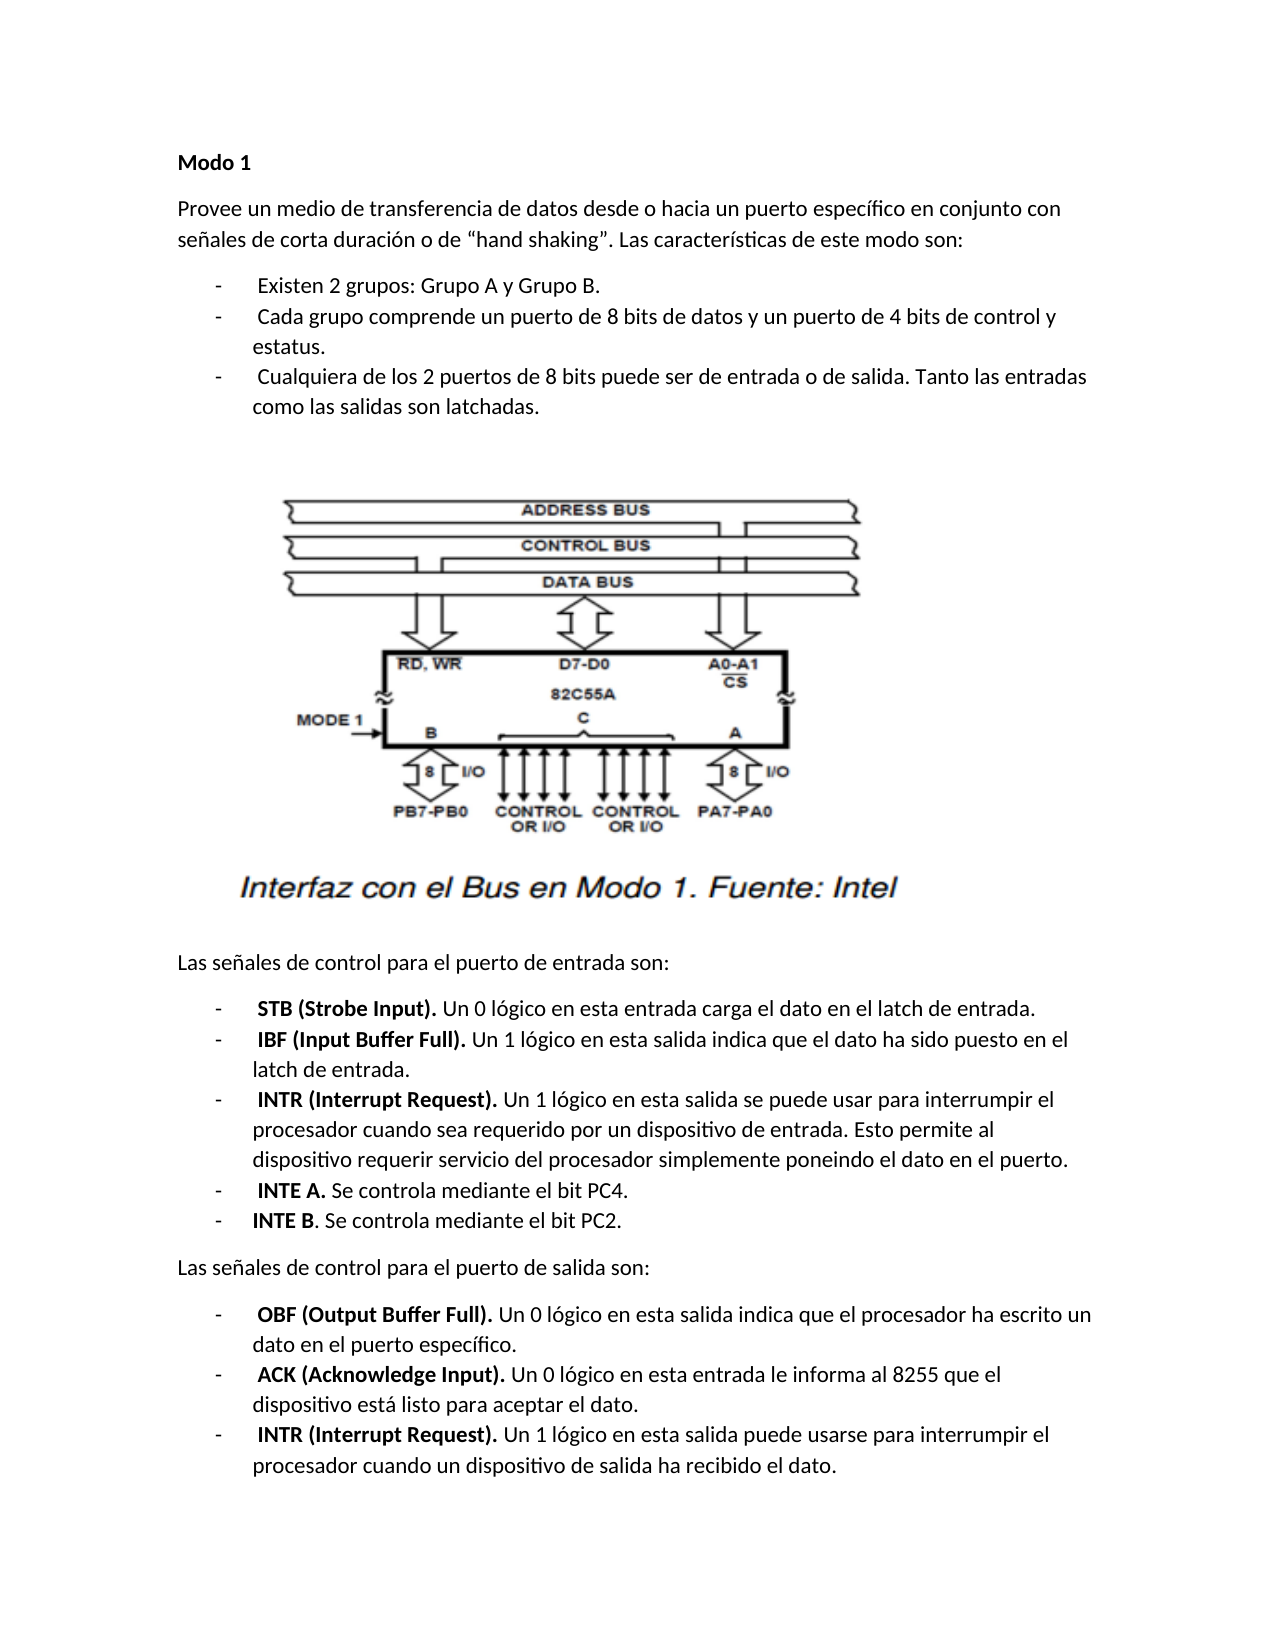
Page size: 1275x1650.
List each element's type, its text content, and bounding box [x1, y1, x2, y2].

list Cada grupo comprende un puerto de 8 bits de datos y un puerto de 4 bits de control y estatus. [215, 302, 1098, 360]
list OBF (Output Buffer Full). Un 0 lógico en esta salida indica que el procesador ha escrito un dato en el puerto específico. [215, 1300, 1098, 1358]
list INTE B. Se controla mediante el bit PC2. [215, 1206, 1098, 1234]
text Provee un medio de transferencia de datos desde o hacia un puerto específico en conjunto con señales de corta duración o de “hand shaking”. Las características de este modo son: [177, 194, 1098, 253]
list Existen 2 grupos: Grupo A y Grupo B. [215, 272, 1098, 299]
text Las señales de control para el puerto de salida son: [177, 1253, 1098, 1281]
text Modo 1 [177, 148, 1098, 176]
list INTE A. Se controla mediante el bit PC4. [215, 1176, 1098, 1204]
list IBF (Input Buffer Full). Un 1 lógico en esta salida indica que el dato ha sido puesto en el latch de entrada. [215, 1025, 1098, 1083]
list ACK (Acknowledge Input). Un 0 lógico en esta entrada le informa al 8255 que el dispositivo está listo para aceptar el dato. [215, 1360, 1098, 1418]
list INTR (Interrupt Request). Un 1 lógico en esta salida se puede usar para interrumpir el procesador cuando sea requerido por un dispositivo de entrada. Esto permite al dispositivo requerir servicio del procesador simplemente poneindo el dato en el puerto. [215, 1085, 1098, 1173]
picture [185, 480, 1050, 929]
list INTR (Interrupt Request). Un 1 lógico en esta salida puede usarse para interrumpir el procesador cuando un dispositivo de salida ha recibido el dato. [215, 1421, 1098, 1479]
list Cualquiera de los 2 puertos de 8 bits puede ser de entrada o de salida. Tanto las entradas como las salidas son latchadas. [215, 362, 1098, 420]
list STB (Strobe Input). Un 0 lógico en esta entrada carga el dato en el latch de entrada. [215, 994, 1098, 1022]
